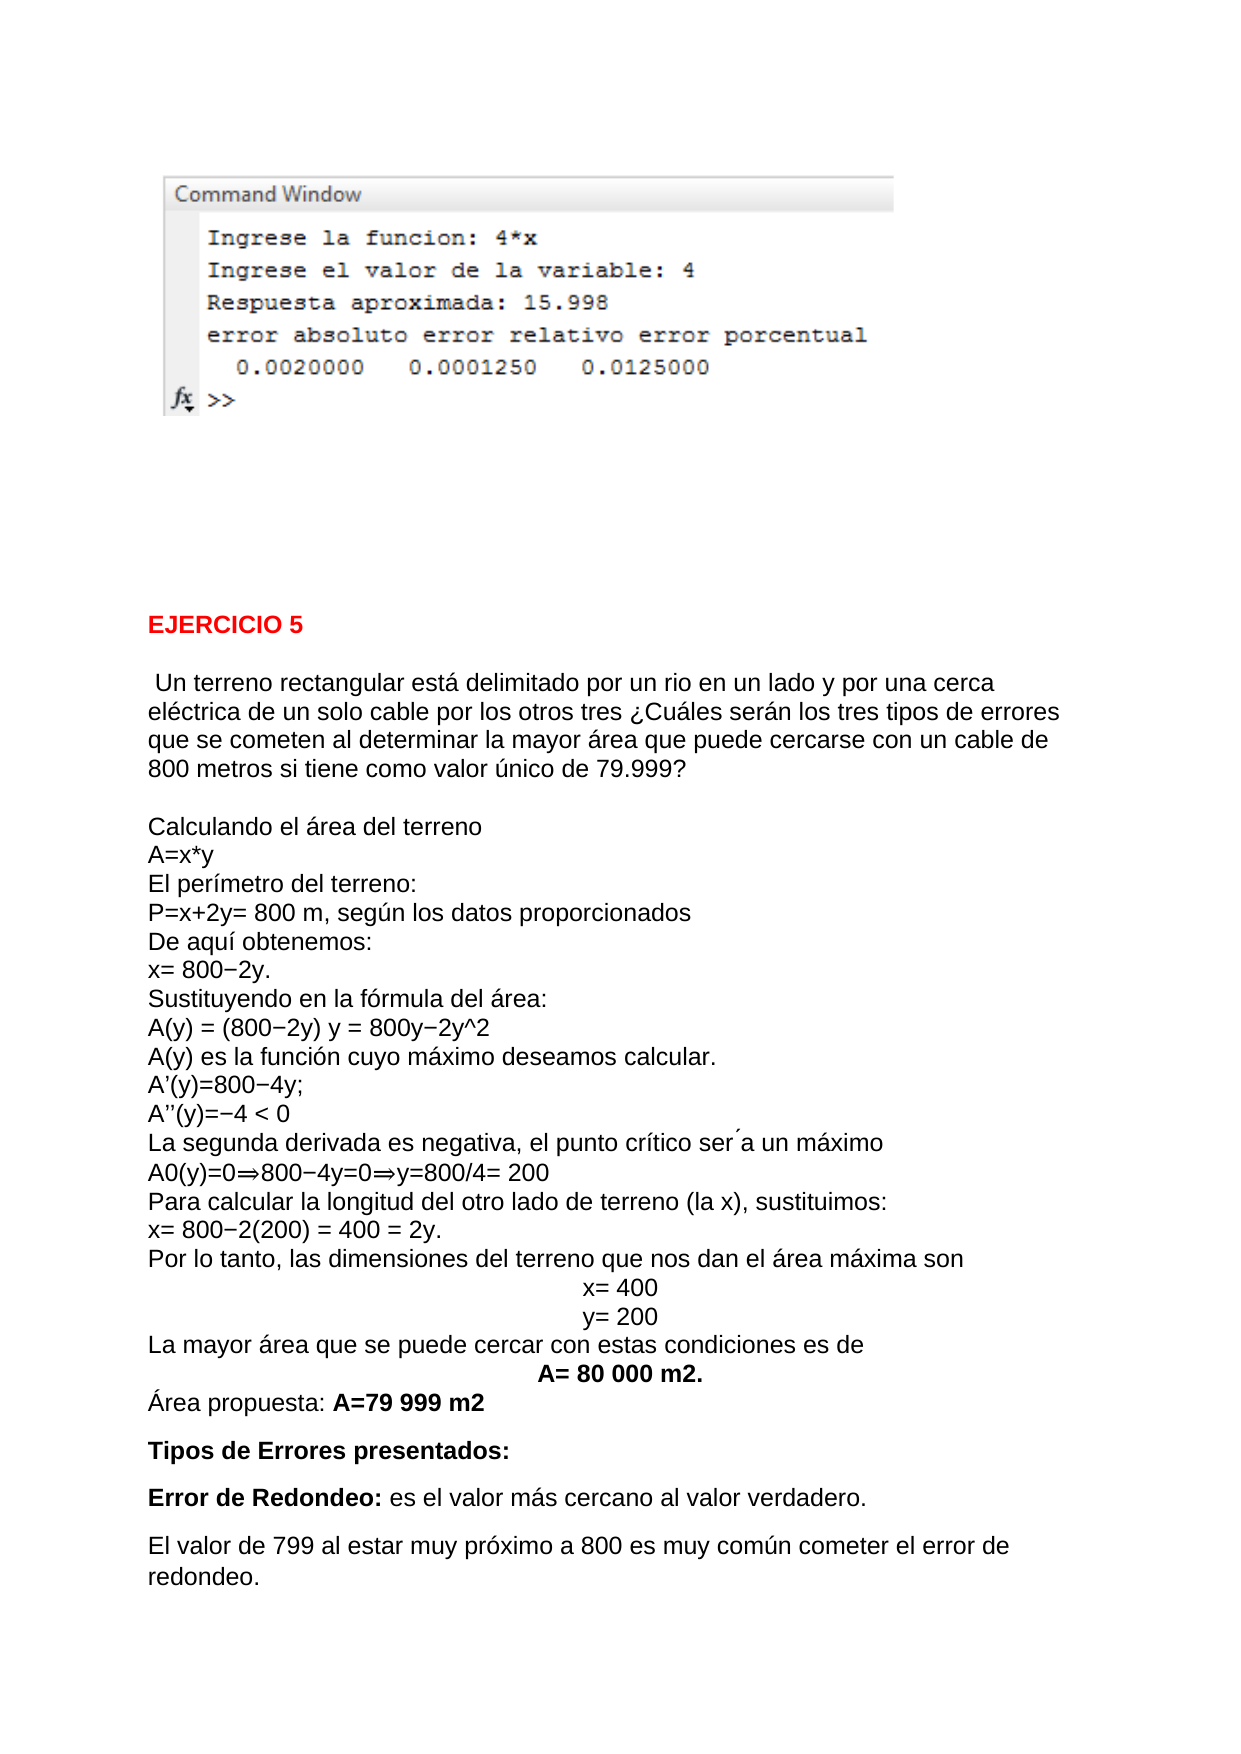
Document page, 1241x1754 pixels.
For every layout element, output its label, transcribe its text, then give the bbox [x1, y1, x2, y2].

text A’’(y)=−4 < 0 [148, 1099, 1093, 1128]
text x= 400 [148, 1273, 1093, 1302]
text A(y) = (800−2y) y = 800y−2y^2 [148, 1013, 1093, 1042]
text Para calcular la longitud del otro lado de terreno (la x), sustituimos: [148, 1187, 1093, 1215]
text P=x+2y= 800 m, según los datos proporcionados [148, 898, 1093, 927]
text A’(y)=800−4y; [148, 1070, 1093, 1099]
text La mayor área que se puede cercar con estas condiciones es de [148, 1330, 1093, 1359]
text De aquí obtenemos: [148, 927, 1093, 955]
text x= 800−2y. [148, 955, 1093, 984]
text A0(y)=0⇒800−4y=0⇒y=800/4= 200 [148, 1157, 1093, 1187]
text El valor de 799 al estar muy próximo a 800 es muy común cometer el error de redondeo. [148, 1531, 1093, 1591]
text A= 80 000 m2. [148, 1359, 1093, 1388]
text Un terreno rectangular está delimitado por un rio en un lado y por una cerca eléctrica de un solo cable por los otros tres ¿Cuáles serán los tres tipos de errores que se cometen al determinar la mayor área que puede cercarse con un cable de 800 metros si tiene como valor único de 79.999? [148, 668, 1093, 783]
text Área propuesta: A=79 999 m2 [148, 1388, 1093, 1417]
text A=x*y [148, 840, 1093, 869]
text Calculando el área del terreno [148, 812, 1093, 840]
text Por lo tanto, las dimensiones del terreno que nos dan el área máxima son [148, 1244, 1093, 1273]
text Sustituyendo en la fórmula del área: [148, 984, 1093, 1013]
text A(y) es la función cuyo máximo deseamos calcular. [148, 1042, 1093, 1070]
text Tipos de Errores presentados: [148, 1436, 1093, 1464]
text Error de Redondeo: es el valor más cercano al valor verdadero. [148, 1483, 1093, 1512]
text El perímetro del terreno: [148, 869, 1093, 898]
text EJERCICIO 5 [148, 610, 1093, 639]
text y= 200 [148, 1302, 1093, 1330]
text La segunda derivada es negativa, el punto crítico ser ́a un máximo [148, 1128, 1093, 1157]
picture [162, 175, 894, 416]
text x= 800−2(200) = 400 = 2y. [148, 1215, 1093, 1244]
